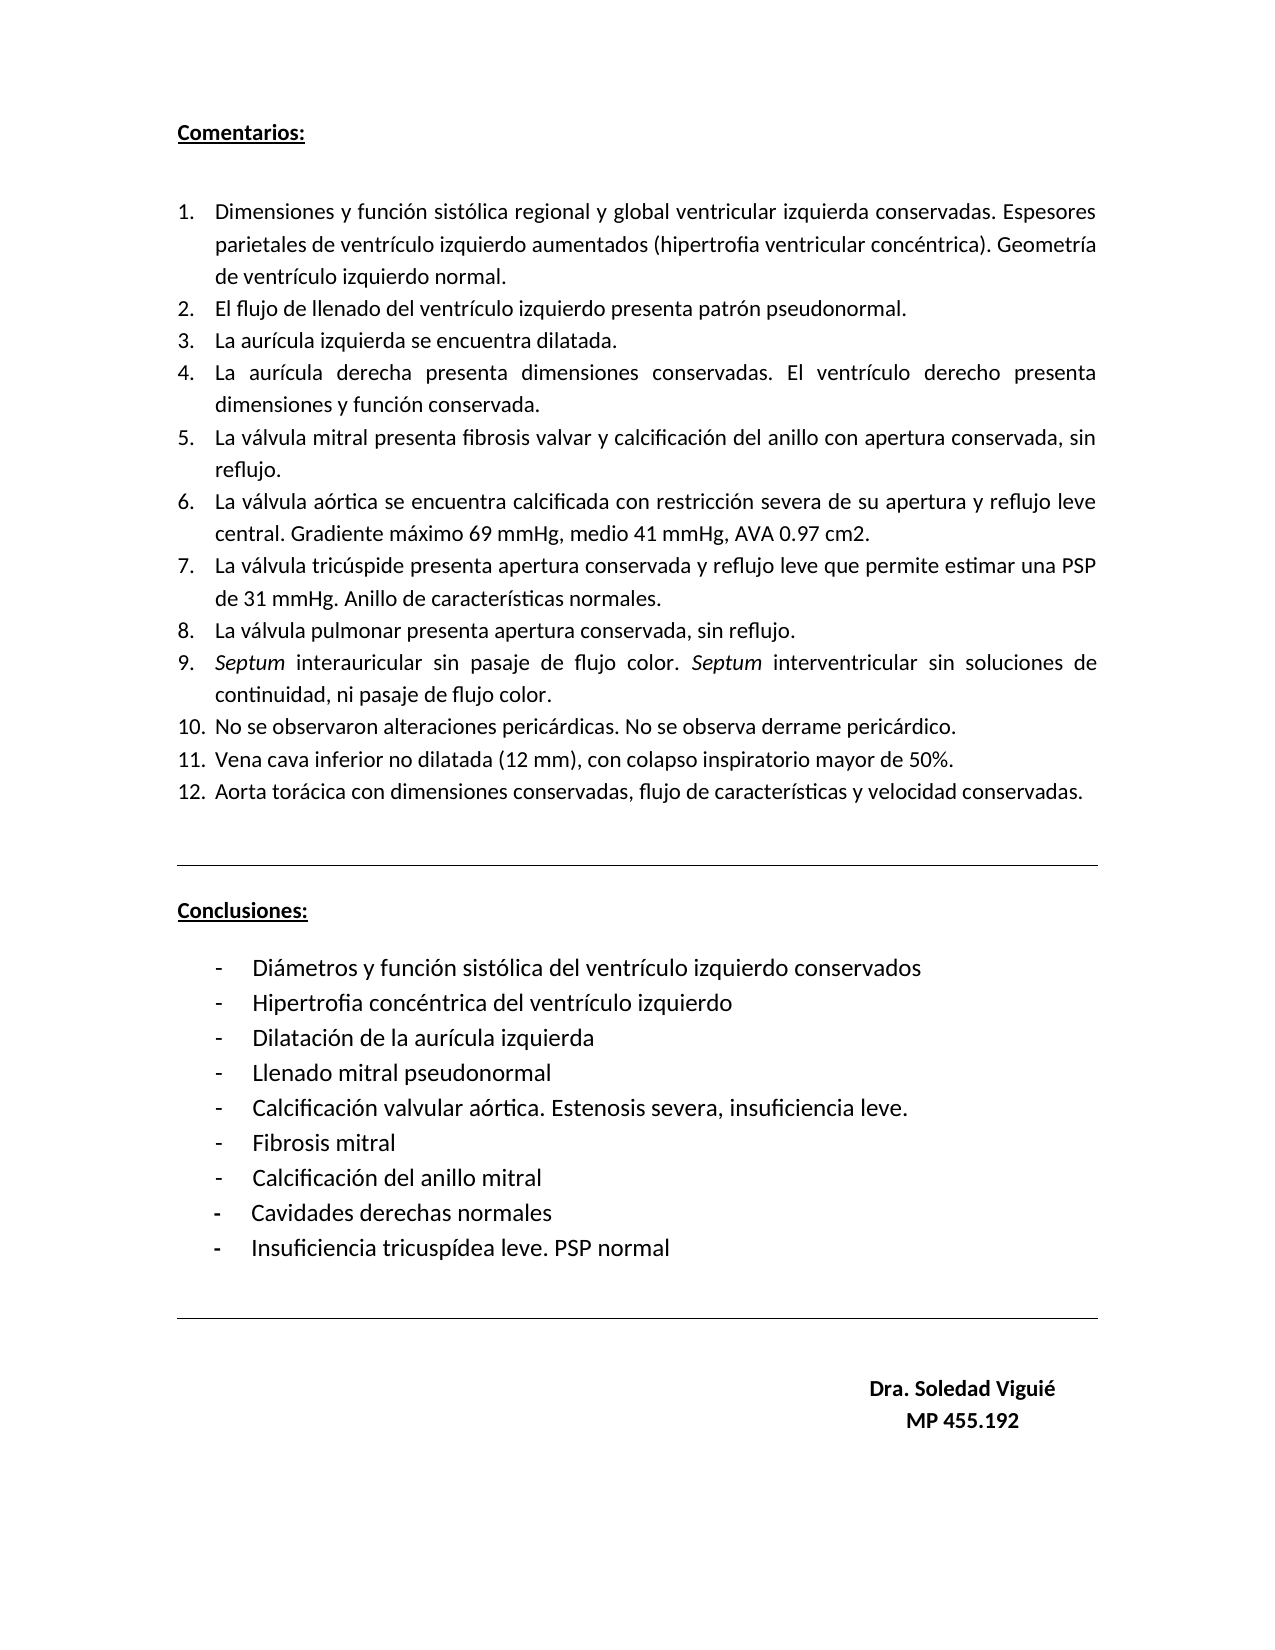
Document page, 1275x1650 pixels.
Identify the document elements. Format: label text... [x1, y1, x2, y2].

list Aorta torácica con dimensiones conservadas, flujo de características y velocidad conservadas. [177, 777, 1098, 805]
list Calcificación del anillo mitral [215, 1162, 1098, 1193]
list Calcificación valvular aórtica. Estenosis severa, insuficiencia leve. [215, 1092, 1098, 1123]
list Vena cava inferior no dilatada (12 mm), con colapso inspiratorio mayor de 50%. [177, 745, 1098, 773]
list Cavidades derechas normales [213, 1197, 1098, 1228]
list Llenado mitral pseudonormal [215, 1057, 1098, 1088]
text Dra. Soledad Viguié [827, 1374, 1098, 1402]
list Fibrosis mitral [215, 1127, 1098, 1158]
text MP 455.192 [827, 1406, 1098, 1434]
list La aurícula izquierda se encuentra dilatada. [177, 326, 1098, 354]
list La válvula mitral presenta fibrosis valvar y calcificación del anillo con apertura conservada, sin reflujo. [177, 423, 1098, 483]
list Hipertrofia concéntrica del ventrículo izquierdo [215, 987, 1098, 1018]
list Diámetros y función sistólica del ventrículo izquierdo conservados [215, 952, 1098, 983]
text Conclusiones: [177, 896, 1098, 924]
list La válvula aórtica se encuentra calcificada con restricción severa de su apertura y reflujo leve central. Gradiente máximo 69 mmHg, medio 41 mmHg, AVA 0.97 cm2. [177, 487, 1098, 547]
list La válvula pulmonar presenta apertura conservada, sin reflujo. [177, 616, 1098, 644]
list Dilatación de la aurícula izquierda [215, 1022, 1098, 1053]
text Comentarios: [177, 118, 1098, 146]
list Insuficiencia tricuspídea leve. PSP normal [213, 1232, 1098, 1263]
list Dimensiones y función sistólica regional y global ventricular izquierda conservadas. Espesores parietales de ventrículo izquierdo aumentados (hipertrofia ventricular concéntrica). Geometría de ventrículo izquierdo normal. [177, 197, 1098, 290]
list El flujo de llenado del ventrículo izquierdo presenta patrón pseudonormal. [177, 294, 1098, 322]
list Septum interauricular sin pasaje de flujo color. Septum interventricular sin soluciones de continuidad, ni pasaje de flujo color. [177, 648, 1098, 708]
list La aurícula derecha presenta dimensiones conservadas. El ventrículo derecho presenta dimensiones y función conservada. [177, 358, 1098, 419]
list No se observaron alteraciones pericárdicas. No se observa derrame pericárdico. [177, 712, 1098, 741]
list La válvula tricúspide presenta apertura conservada y reflujo leve que permite estimar una PSP de 31 mmHg. Anillo de características normales. [177, 552, 1098, 612]
